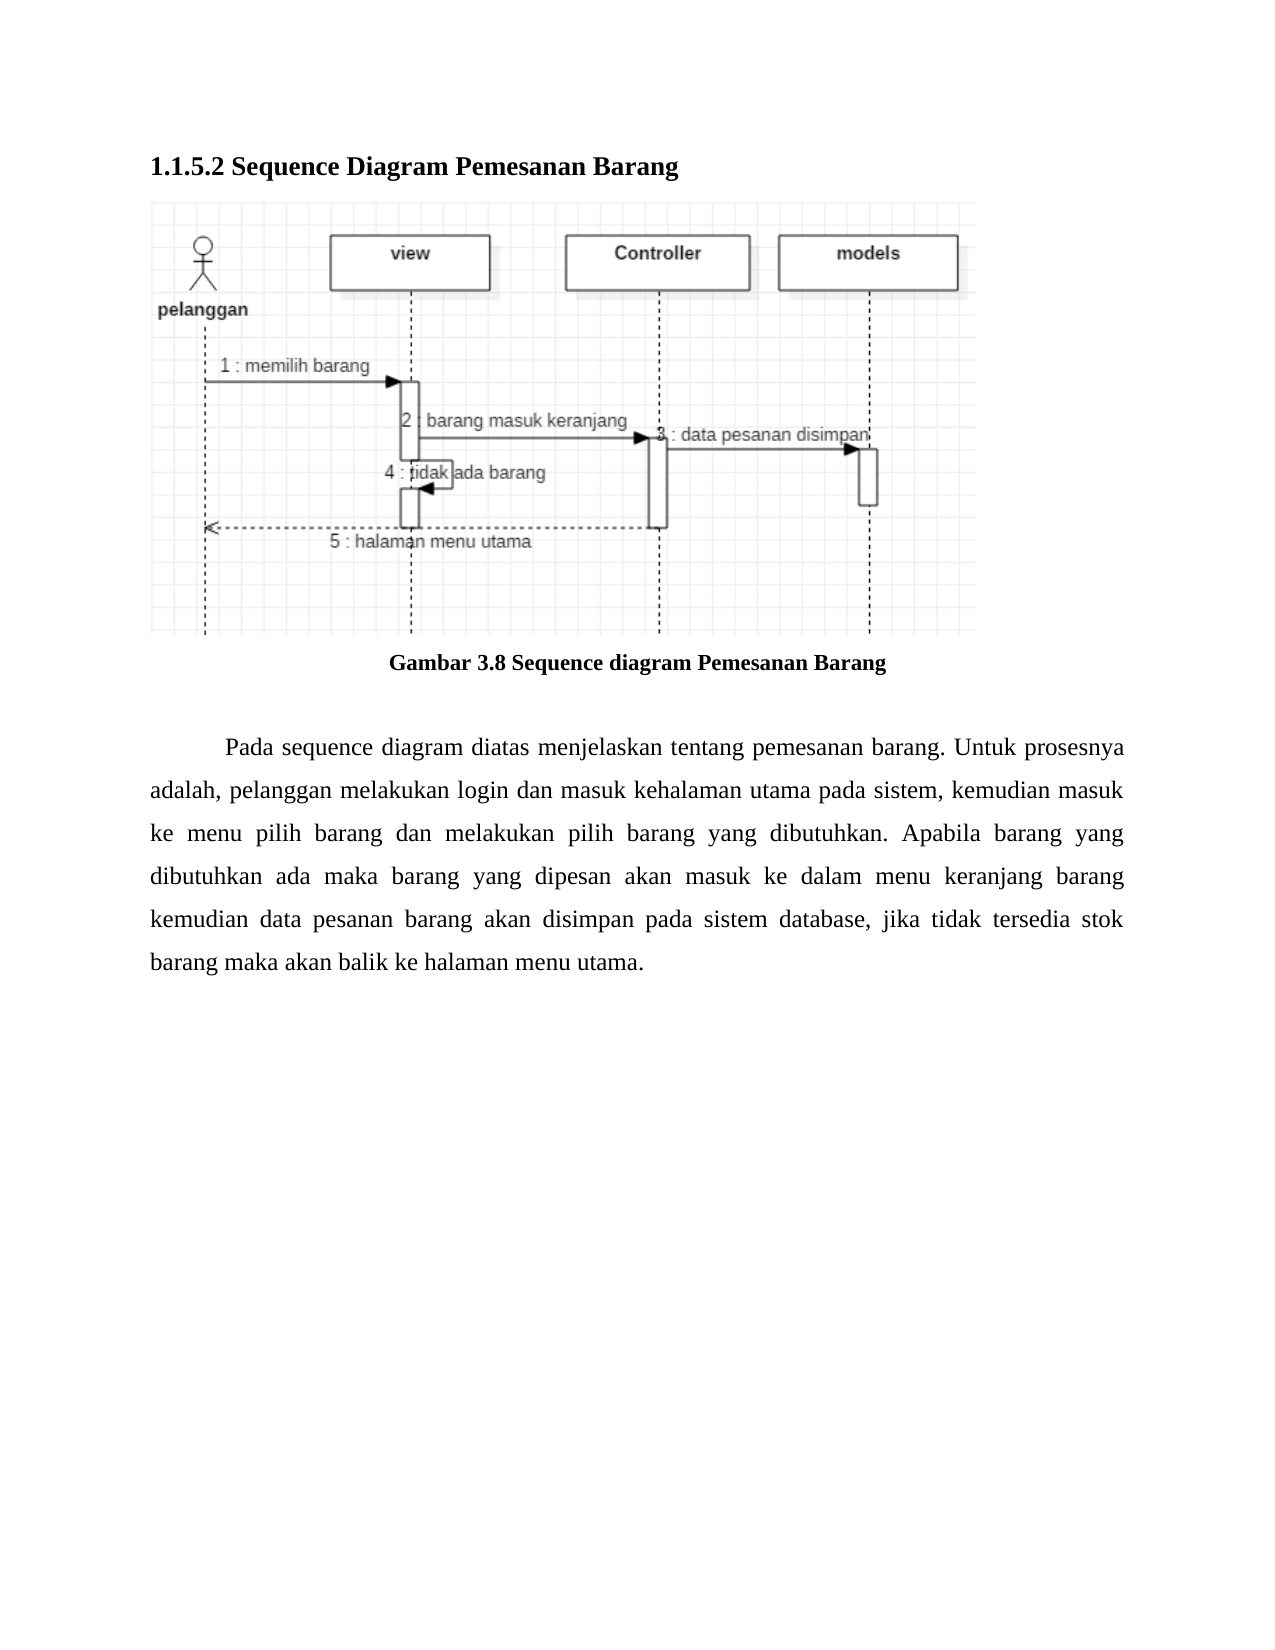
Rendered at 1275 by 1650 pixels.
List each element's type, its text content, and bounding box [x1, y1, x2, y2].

text Pada sequence diagram diatas menjelaskan tentang pemesanan barang. Untuk prosesnya adalah, pelanggan melakukan login dan masuk kehalaman utama pada sistem, kemudian masuk ke menu pilih barang dan melakukan pilih barang yang dibutuhkan. Apabila barang yang dibutuhkan ada maka barang yang dipesan akan masuk ke dalam menu keranjang barang kemudian data pesanan barang akan disimpan pada sistem database, jika tidak tersedia stok barang maka akan balik ke halaman menu utama. [150, 732, 1125, 976]
picture [150, 202, 977, 635]
subtitle Sequence Diagram Pemesanan Barang [150, 150, 1125, 181]
